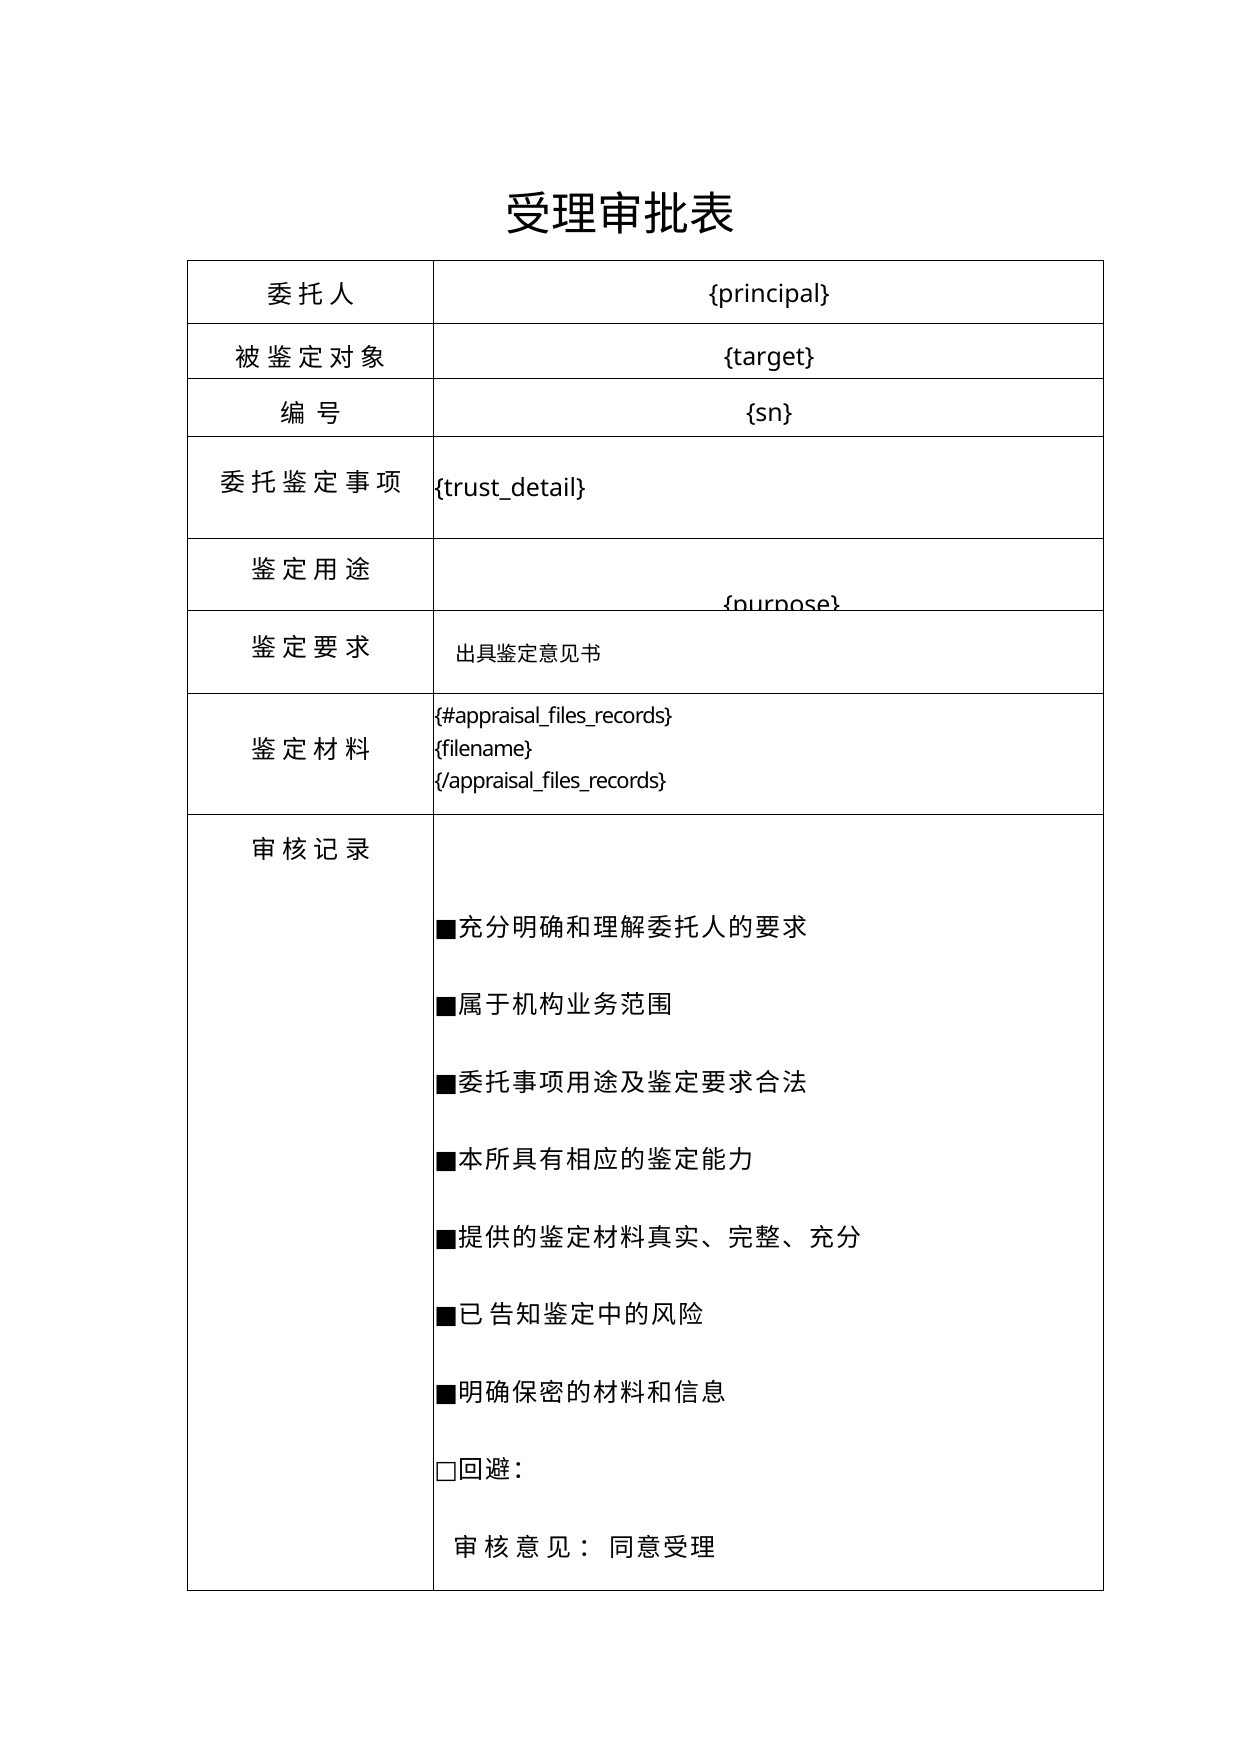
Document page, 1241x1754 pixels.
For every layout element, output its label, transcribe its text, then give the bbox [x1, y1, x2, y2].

table_cell 审核记录 [188, 815, 433, 1590]
table_cell 鉴定用途 [188, 539, 433, 609]
table_cell {trust_detail} [434, 437, 1103, 537]
table_cell {purpose} [434, 539, 1103, 609]
table_cell ■充分明确和理解委托人的要求 ■属于机构业务范围 ■委托事项用途及鉴定要求合法 ■本所具有相应的鉴定能力 ■提供的鉴定材料真实、完整、充分 ■已告知鉴定中的风险 ■明确保密的材料和信息 □回避： 审核意见：同意受理 评审人： 日期：{created_date} [434, 815, 1103, 1590]
table_header 委托人 [188, 261, 433, 322]
table_header {principal} [434, 261, 1103, 322]
table_cell {sn} [434, 379, 1103, 436]
table_cell {target} [434, 324, 1103, 378]
table_cell 编 号 [188, 379, 433, 436]
table_cell {#appraisal_files_records} {filename} {/appraisal_files_records} [434, 694, 1103, 814]
table_cell 出具鉴定意见书 [434, 611, 1103, 693]
table_cell 鉴定要求 [188, 611, 433, 693]
table_cell 被鉴定对象 人 [188, 324, 433, 378]
table_cell 委托鉴定事项 [188, 437, 433, 537]
text 受理审批表 [187, 162, 1053, 259]
table_cell 鉴定材料 [188, 694, 433, 814]
